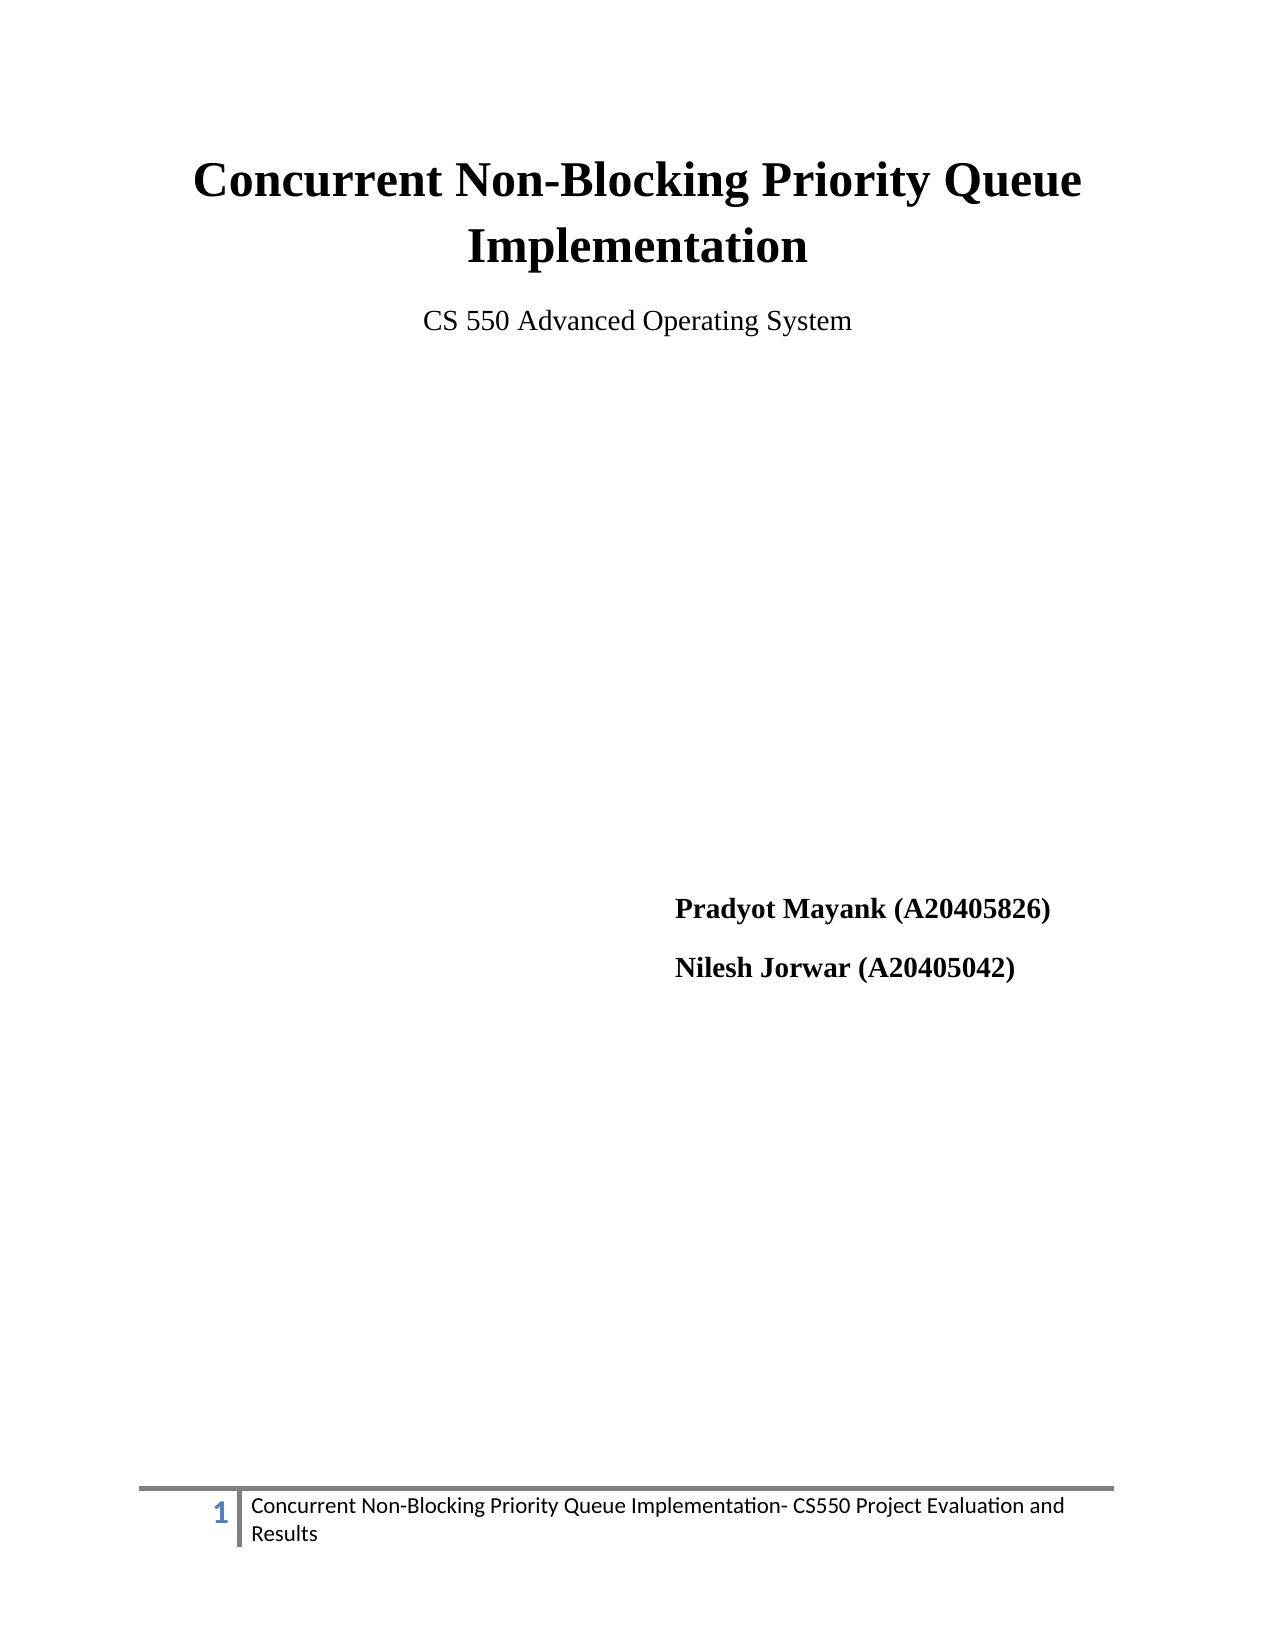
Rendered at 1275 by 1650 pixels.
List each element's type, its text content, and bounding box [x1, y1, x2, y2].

text Pradyot Mayank (A20405826) [675, 891, 1125, 925]
text Concurrent Non-Blocking Priority Queue Implementation [150, 150, 1125, 273]
text Nilesh Jorwar (A20405042) [675, 951, 1125, 984]
text CS 550 Advanced Operating System [150, 303, 1125, 336]
